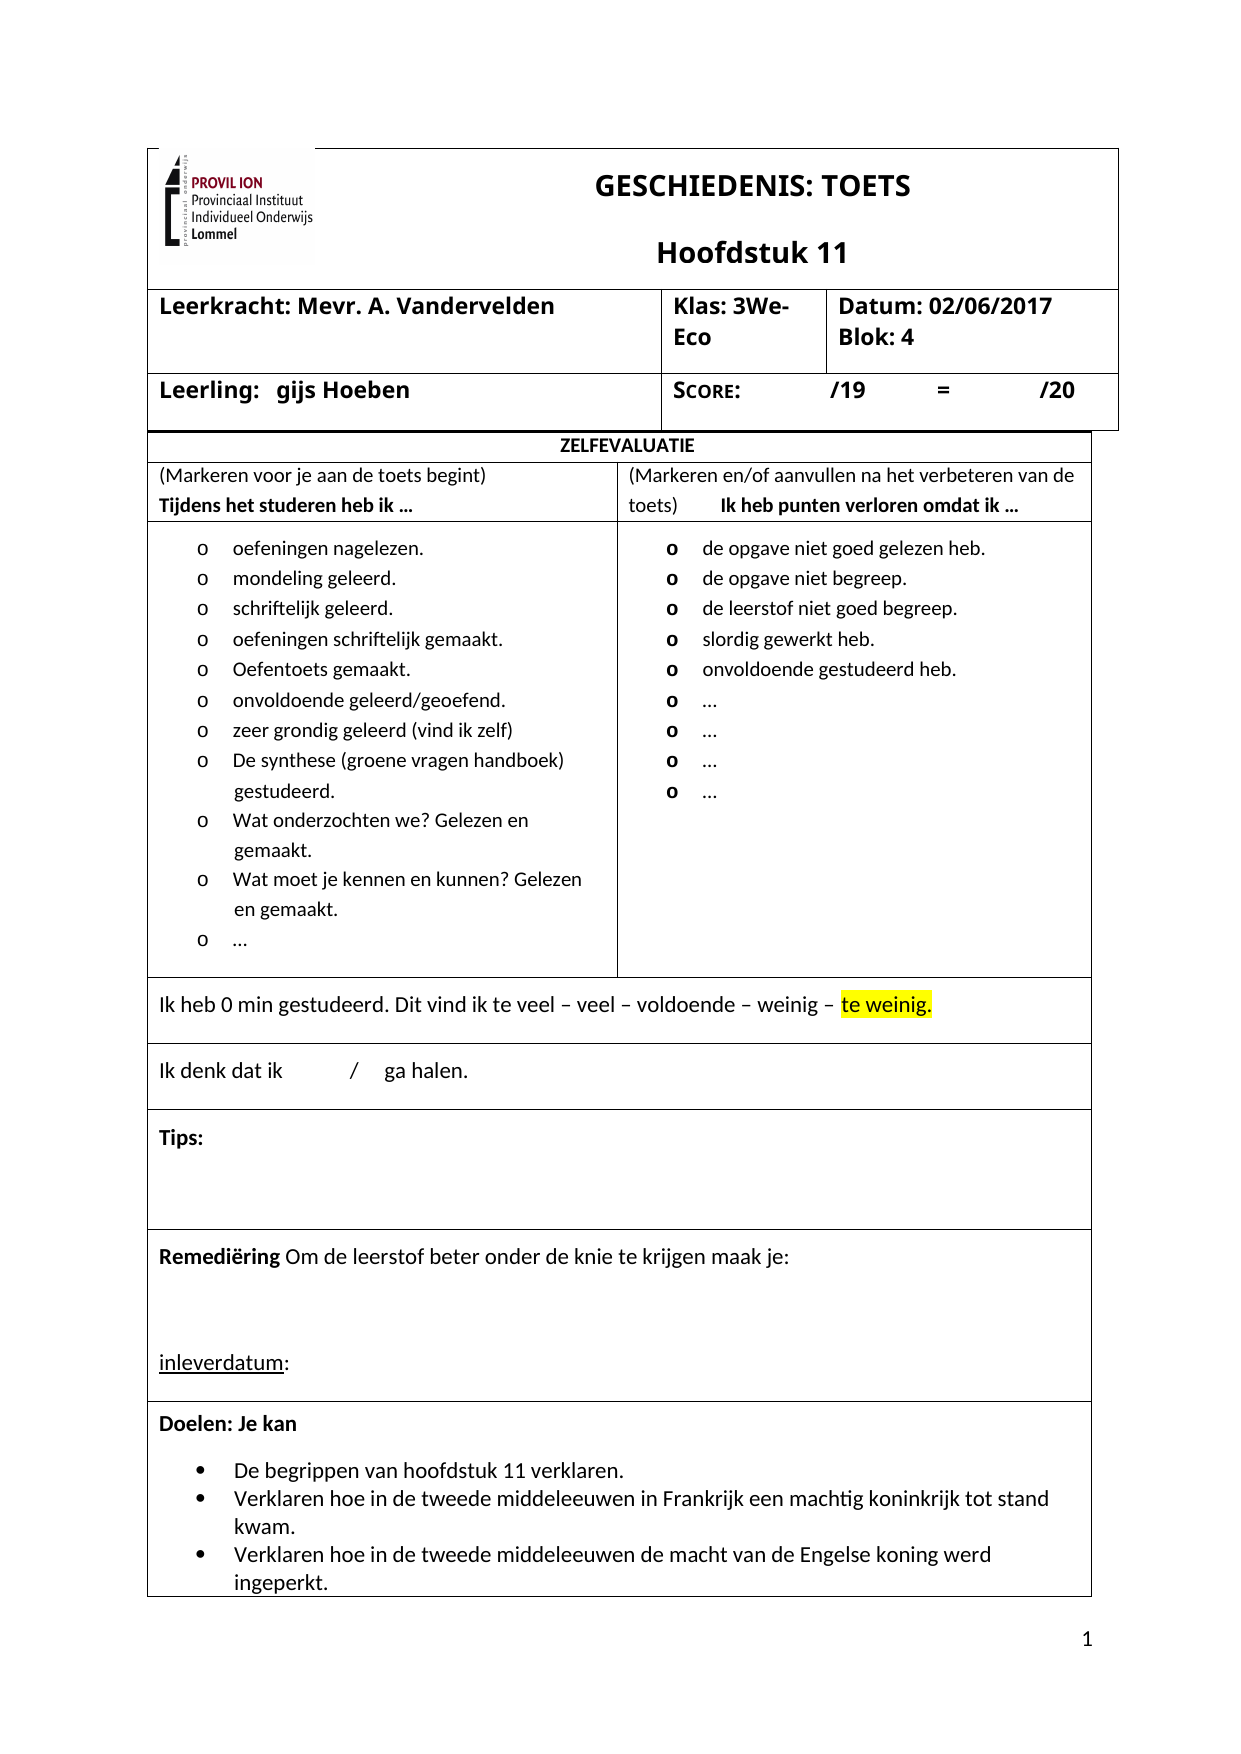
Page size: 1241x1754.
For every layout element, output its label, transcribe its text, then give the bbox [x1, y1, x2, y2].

table_header Zelfevaluatie [148, 433, 1091, 462]
table_cell Score: /19 = /20 [662, 374, 1118, 430]
table_cell Datum: 02/06/2017 Blok: 4 [827, 290, 1118, 373]
table_cell (Markeren voor je aan de toets begint) Tijdens het studeren heb ik … [148, 463, 617, 521]
table_cell oefeningen nagelezen. mondeling geleerd. schriftelijk geleerd. oefeningen schriftelijk gemaakt. Oefentoets gemaakt. onvoldoende geleerd/geoefend. zeer grondig geleerd (vind ik zelf) De synthese (groene vragen handboek) gestudeerd. Wat onderzochten we? Gelezen en gemaakt. Wat moet je kennen en kunnen? Gelezen en gemaakt. … [148, 522, 617, 977]
table_cell de opgave niet goed gelezen heb. de opgave niet begreep. de leerstof niet goed begreep. slordig gewerkt heb. onvoldoende gestudeerd heb. … … … … [618, 522, 1091, 977]
table_cell Tips: [148, 1110, 1091, 1229]
table_header [148, 149, 1118, 289]
table_cell Ik heb 0 min gestudeerd. Dit vind ik te veel – veel – voldoende – weinig – te weinig. [148, 978, 1091, 1043]
table_cell Klas: 3We-Eco [662, 290, 826, 373]
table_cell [148, 1402, 1091, 1596]
table_cell Leerkracht: Mevr. A. Vandervelden [148, 290, 661, 373]
table_cell (Markeren en/of aanvullen na het verbeteren van de toets) Ik heb punten verloren omdat ik … [618, 463, 1091, 521]
table_cell Remediëring Om de leerstof beter onder de knie te krijgen maak je: inleverdatum: [148, 1230, 1091, 1401]
table_cell Ik denk dat ik / ga halen. [148, 1044, 1091, 1109]
table_cell Leerling: gijs Hoeben [148, 374, 661, 430]
